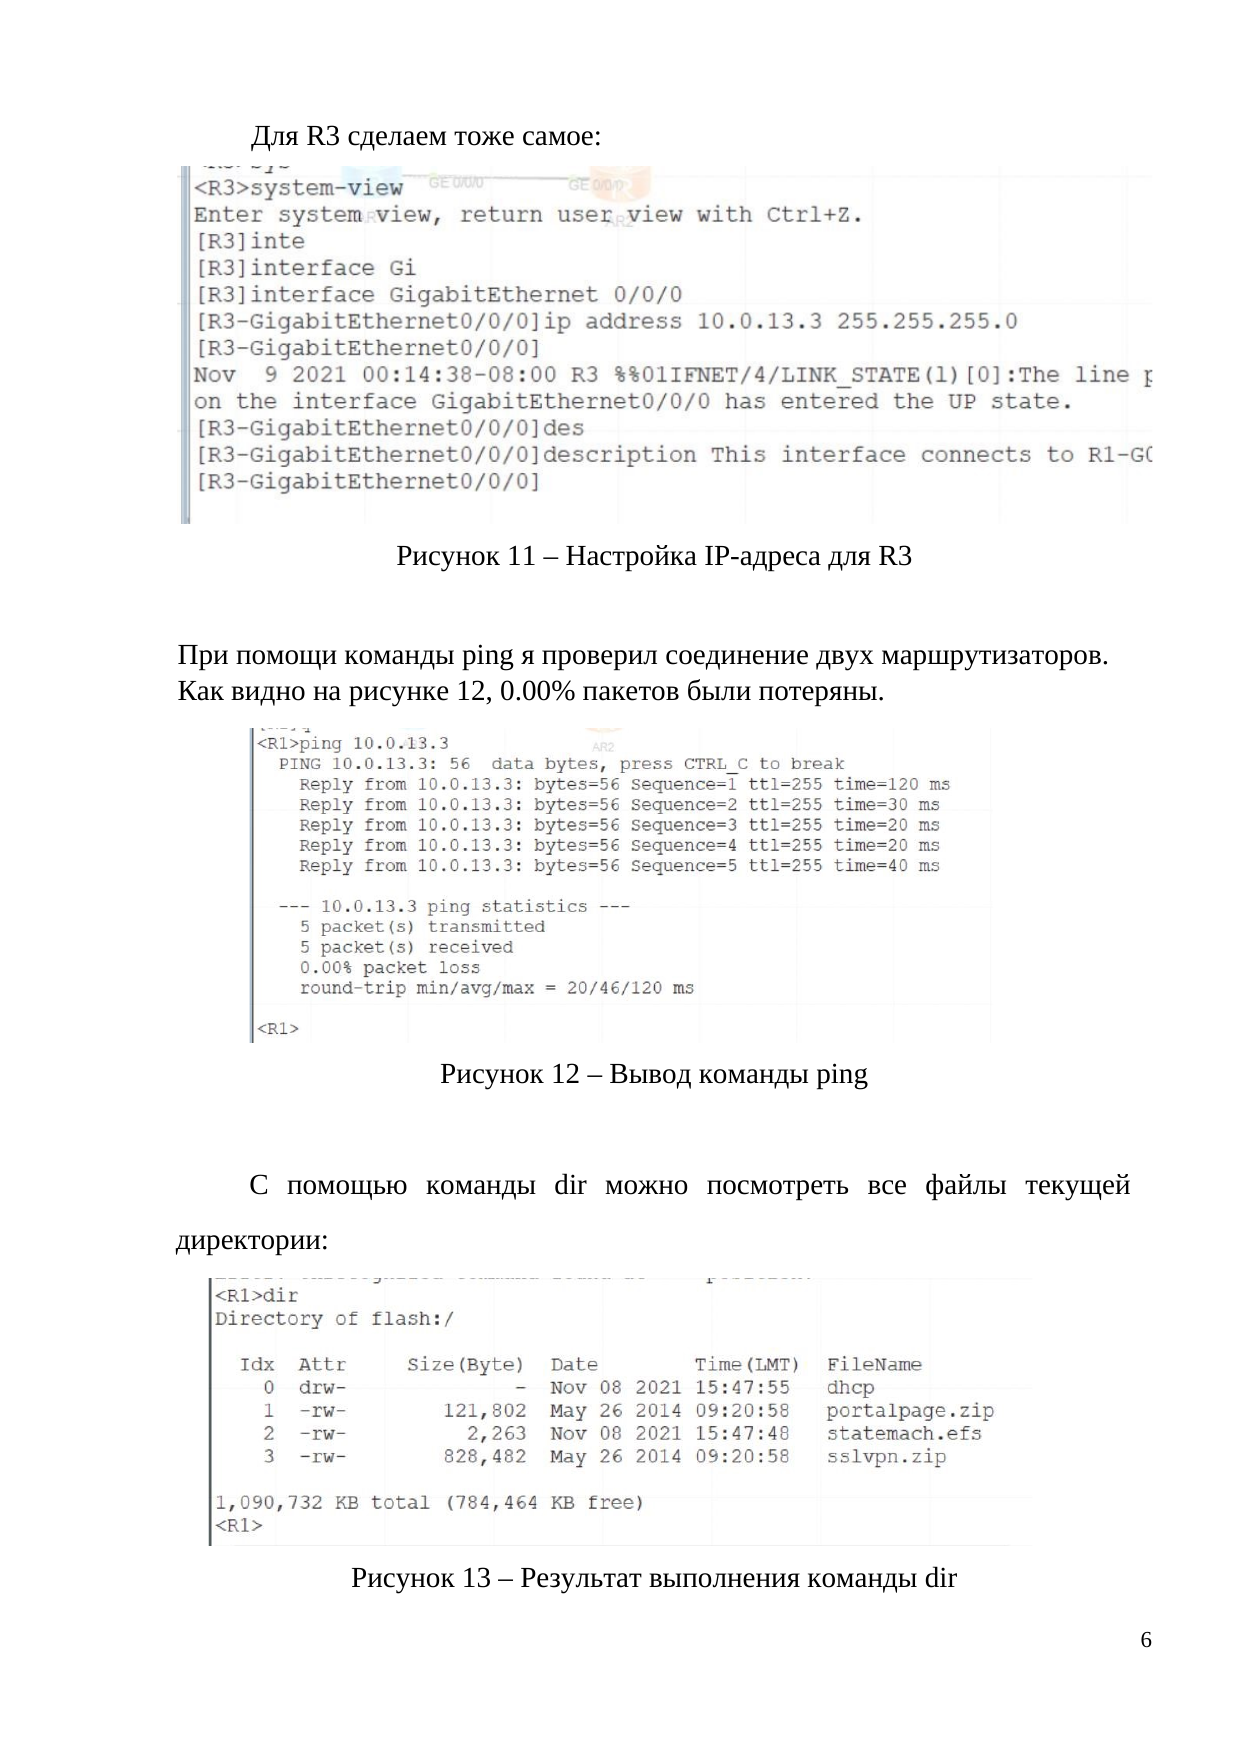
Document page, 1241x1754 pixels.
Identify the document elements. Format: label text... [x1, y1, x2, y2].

picture [208, 1278, 1033, 1546]
text Для R3 сделаем тоже самое: [251, 118, 1132, 152]
picture [177, 166, 1153, 524]
text С помощью команды dir можно посмотреть все файлы текущей директории: [176, 1167, 1132, 1256]
text При помощи команды ping я проверил соединение двух маршрутизаторов. Как видно на рисунке 12, 0.00% пакетов были потеряны. [177, 637, 1152, 706]
text Рисунок 13 – Результат выполнения команды dir [177, 1560, 1131, 1593]
text Рисунок 11 – Настройка IP-адреса для R3 [177, 538, 1131, 572]
text Рисунок 12 – Вывод команды ping [177, 1057, 1131, 1090]
picture [249, 728, 994, 1043]
